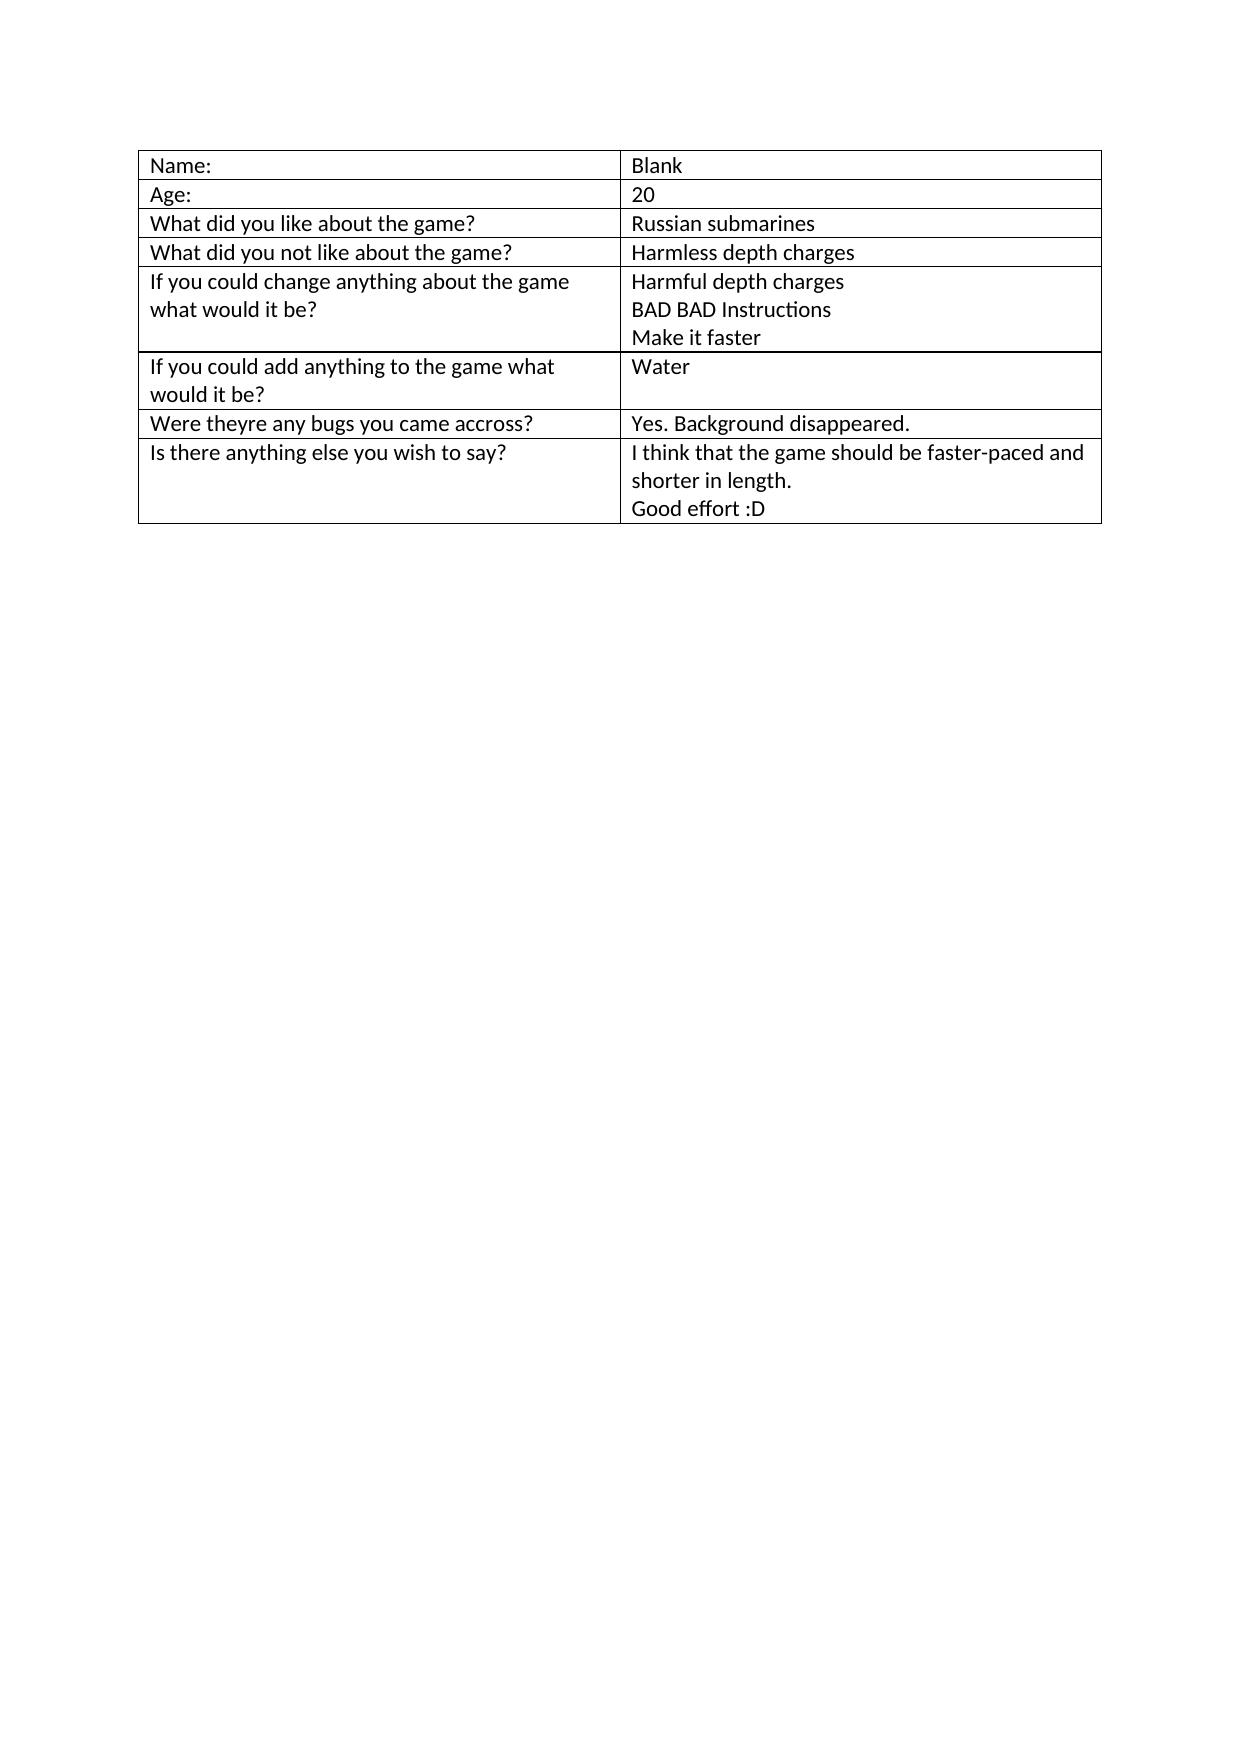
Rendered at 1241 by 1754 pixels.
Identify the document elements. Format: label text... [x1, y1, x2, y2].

table_cell I think that the game should be faster-paced and shorter in length. Good effort :D [621, 439, 1101, 523]
table_cell Age: [139, 180, 620, 208]
table_cell Russian submarines [621, 209, 1101, 237]
table_cell Harmful depth charges BAD BAD Instructions Make it faster [621, 267, 1101, 351]
table_cell 20 [621, 180, 1101, 208]
table_cell Is there anything else you wish to say? [139, 439, 620, 523]
table_header Name: [139, 151, 620, 179]
table_cell If you could change anything about the game what would it be? [139, 267, 620, 351]
table_cell If you could add anything to the game what would it be? [139, 353, 620, 408]
table_header Blank [621, 151, 1101, 179]
table_cell Water [621, 353, 1101, 408]
table_cell Yes. Background disappeared. [621, 410, 1101, 437]
table_cell Were theyre any bugs you came accross? [139, 410, 620, 437]
table_cell Harmless depth charges [621, 238, 1101, 266]
table_cell What did you like about the game? [139, 209, 620, 237]
table_cell What did you not like about the game? [139, 238, 620, 266]
